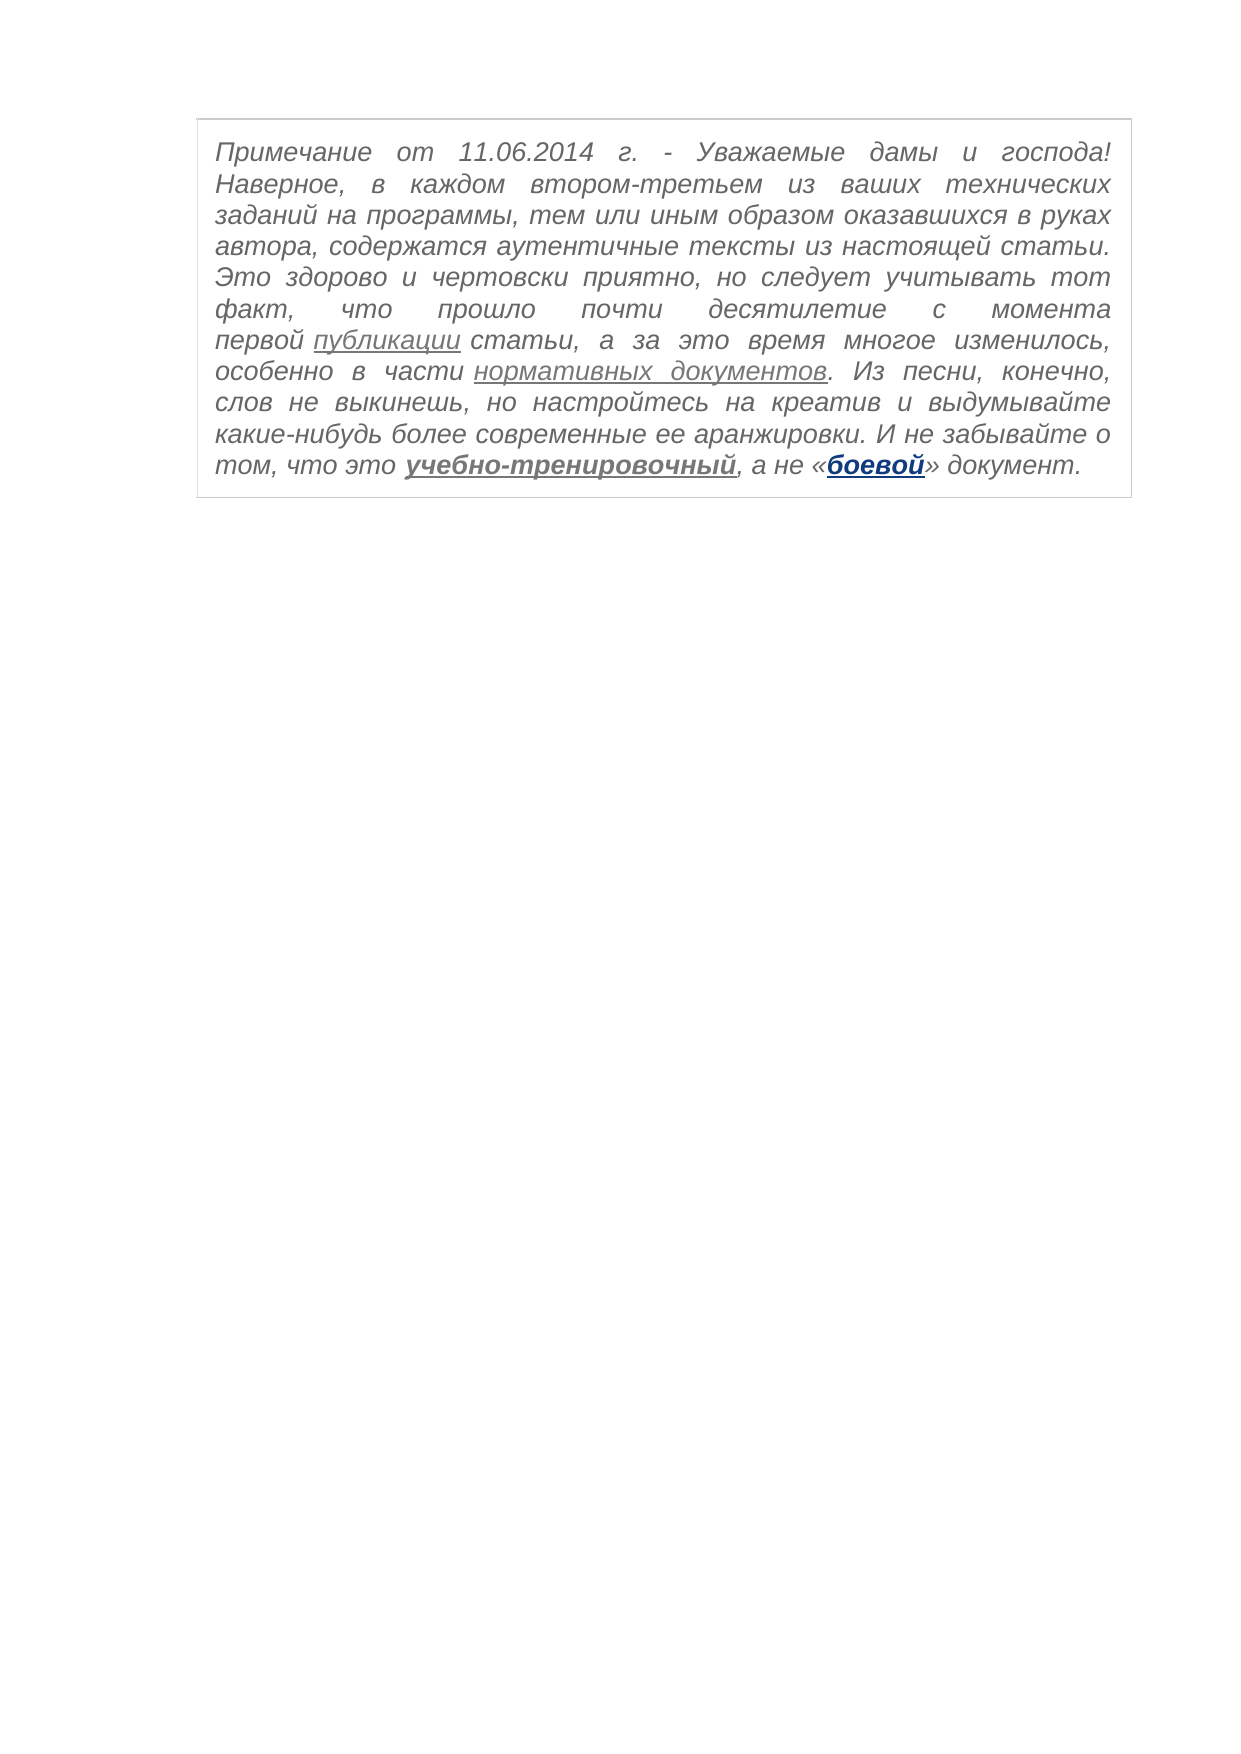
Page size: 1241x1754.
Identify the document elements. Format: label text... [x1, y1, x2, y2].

text Примечание от 11.06.2014 г. - Уважаемые дамы и господа! Наверное, в каждом втором-третьем из ваших технических заданий на программы, тем или иным образом оказавшихся в руках автора, содержатся аутентичные тексты из настоящей статьи. Это здорово и чертовски приятно, но следует учитывать тот факт, что прошло почти десятилетие с момента первой публикации статьи, а за это время многое изменилось, особенно в части нормативных документов. Из песни, конечно, слов не выкинешь, но настройтесь на креатив и выдумывайте какие-нибудь более современные ее аранжировки. И не забывайте о том, что это учебно-тренировочный, а не «боевой» документ. [198, 120, 1131, 497]
